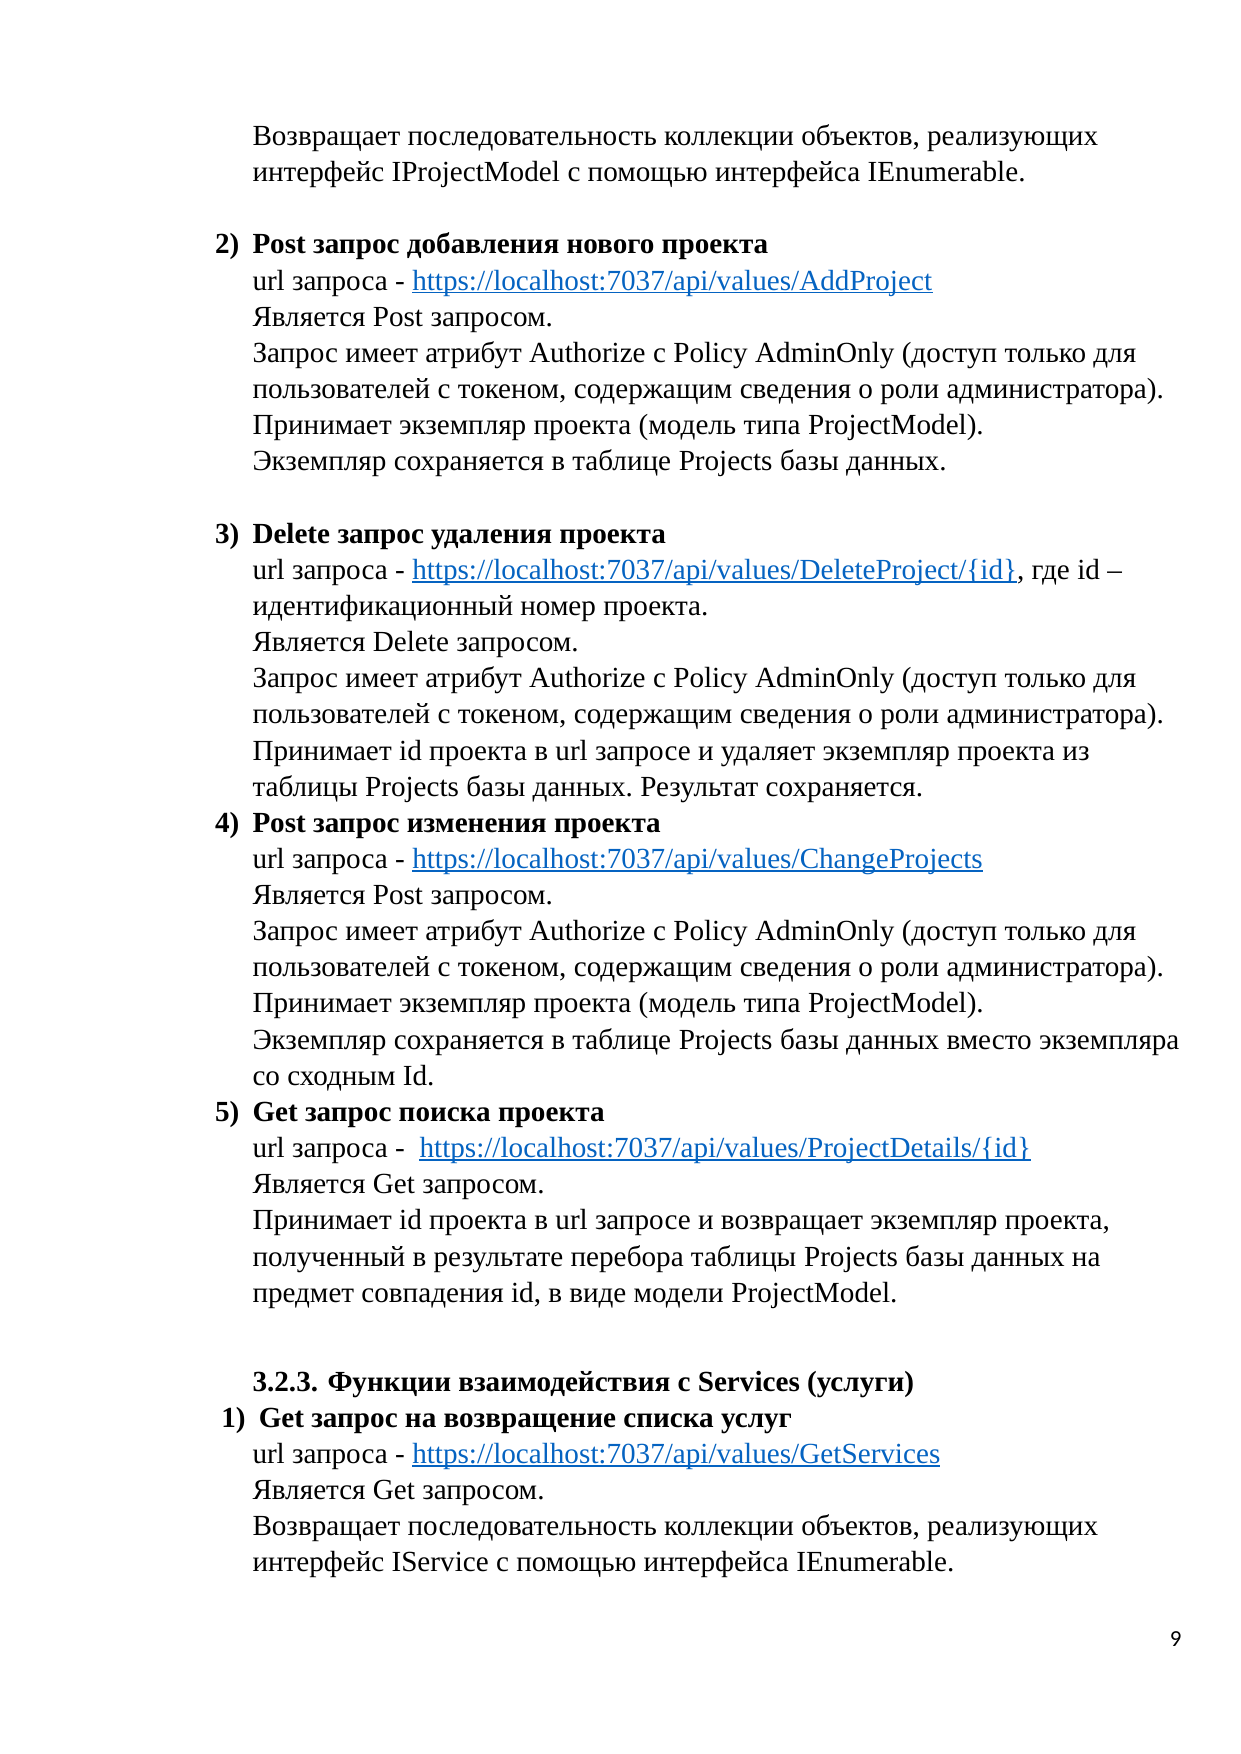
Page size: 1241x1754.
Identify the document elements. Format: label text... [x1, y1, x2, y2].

list Является Get запросом. [252, 1472, 1181, 1506]
list Принимает id проекта в url запросе и возвращает экземпляр проекта, полученный в результате перебора таблицы Projects базы данных на предмет совпадения id, в виде модели ProjectModel. [252, 1202, 1181, 1308]
list Запрос имеет атрибут Authorize с Policy AdminOnly (доступ только для пользователей с токеном, содержащим сведения о роли администратора). [252, 660, 1181, 730]
list Возвращает последовательность коллекции объектов, реализующих интерфейс IService с помощью интерфейса IEnumerable. [252, 1508, 1181, 1578]
list Delete запрос удаления проекта [215, 516, 1181, 549]
list url запроса - https://localhost:7037/api/values/ChangeProjects [252, 841, 1181, 874]
list Экземпляр сохраняется в таблице Projects базы данных вместо экземпляра со сходным Id. [252, 1022, 1181, 1091]
subtitle Функции взаимодействия с Services (услуги) [252, 1364, 1181, 1397]
list Принимает экземпляр проекта (модель типа ProjectModel). [252, 986, 1181, 1019]
list url запроса - https://localhost:7037/api/values/GetServices [252, 1436, 1181, 1469]
list url запроса - https://localhost:7037/api/values/DeleteProject/{id}, где id – идентификационный номер проекта. [252, 552, 1181, 622]
list Является Get запросом. [252, 1166, 1181, 1200]
list url запроса - https://localhost:7037/api/values/AddProject [252, 263, 1181, 296]
list Запрос имеет атрибут Authorize с Policy AdminOnly (доступ только для пользователей с токеном, содержащим сведения о роли администратора). [252, 913, 1181, 983]
list Post запрос добавления нового проекта [215, 227, 1181, 260]
list url запроса - https://localhost:7037/api/values/ProjectDetails/{id} [252, 1130, 1181, 1164]
list Get запрос поиска проекта [215, 1094, 1181, 1128]
list Get запрос на возвращение списка услуг [221, 1400, 1181, 1433]
list Post запрос изменения проекта [215, 805, 1181, 838]
list Запрос имеет атрибут Authorize с Policy AdminOnly (доступ только для пользователей с токеном, содержащим сведения о роли администратора). [252, 335, 1181, 405]
list Является Post запросом. [252, 877, 1181, 911]
list Экземпляр сохраняется в таблице Projects базы данных. [252, 443, 1181, 477]
list Принимает экземпляр проекта (модель типа ProjectModel). [252, 407, 1181, 441]
list Является Post запросом. [252, 299, 1181, 332]
list Принимает id проекта в url запросе и удаляет экземпляр проекта из таблицы Projects базы данных. Результат сохраняется. [252, 733, 1181, 802]
list Возвращает последовательность коллекции объектов, реализующих интерфейс IProjectModel с помощью интерфейса IEnumerable. [252, 118, 1181, 188]
list Является Delete запросом. [252, 624, 1181, 658]
